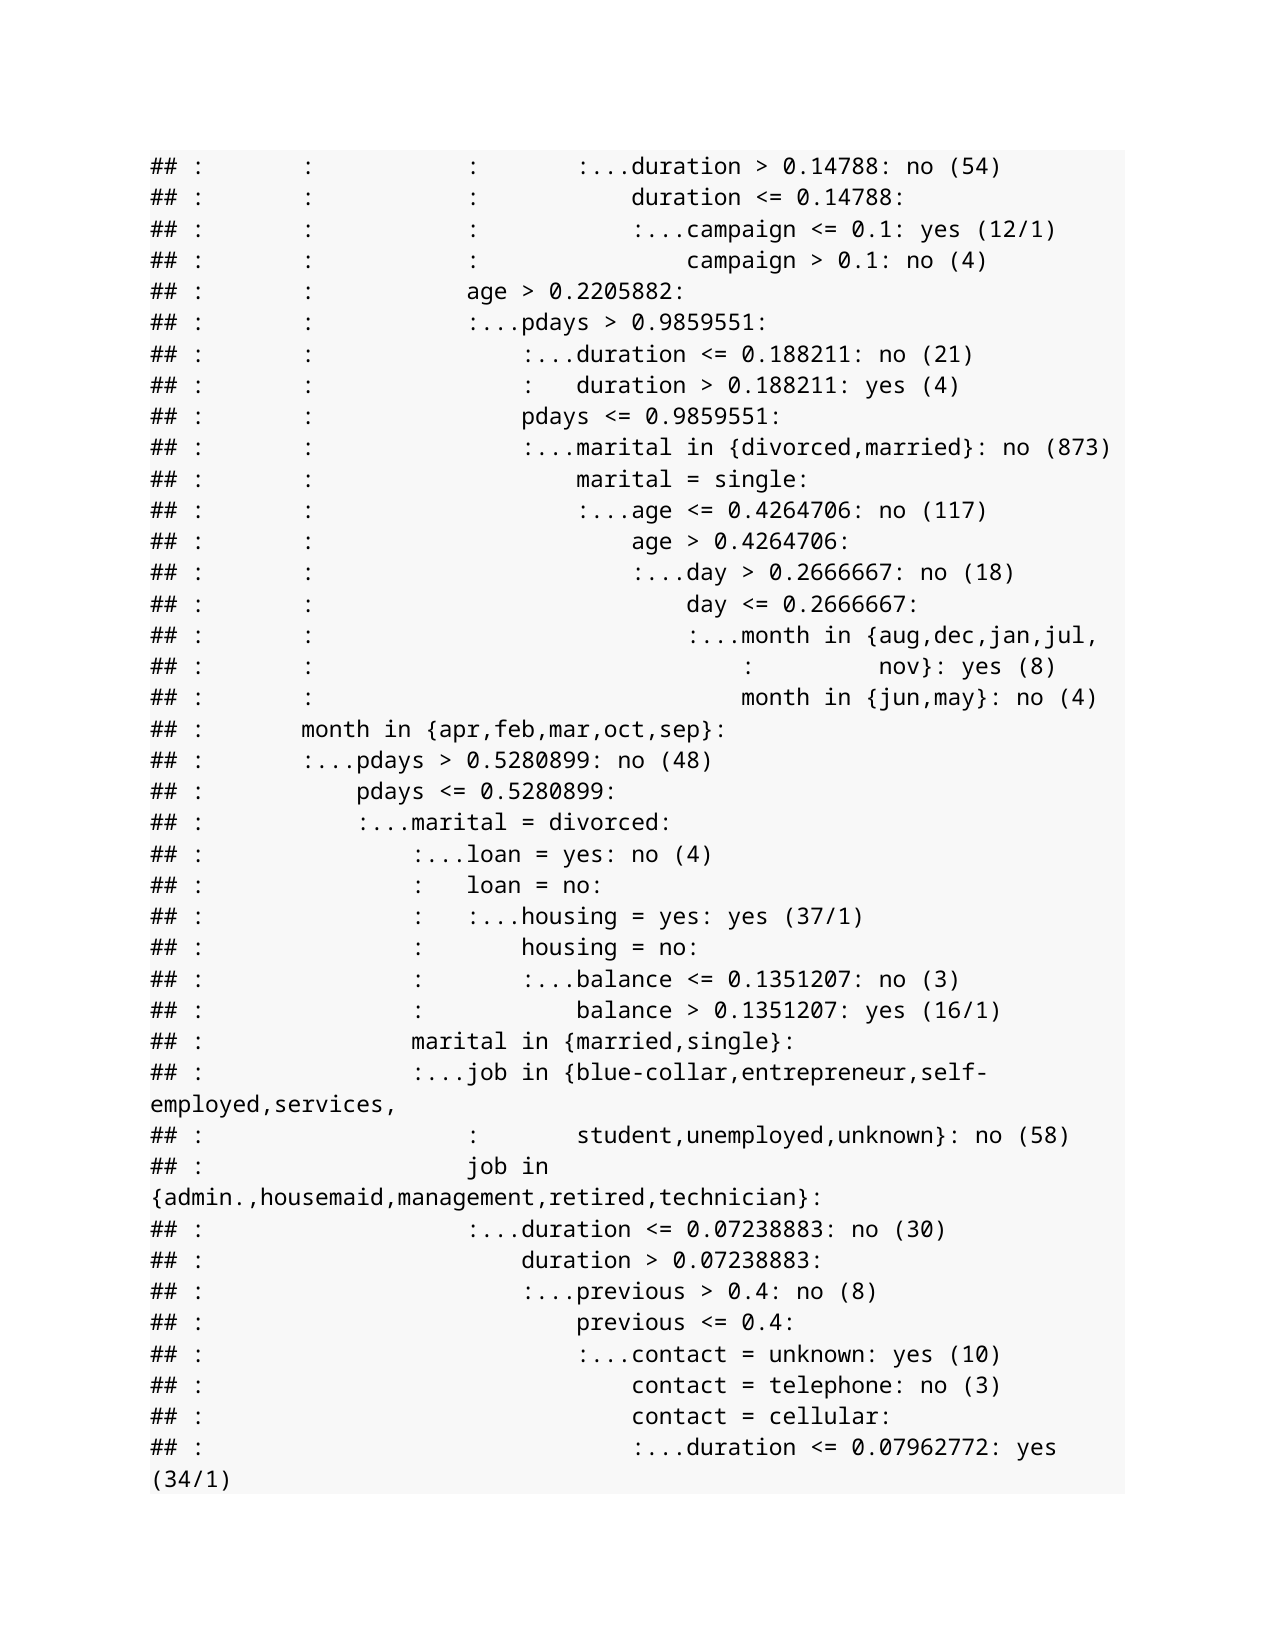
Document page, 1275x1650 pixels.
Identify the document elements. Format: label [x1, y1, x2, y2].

text [150, 150, 1125, 1494]
